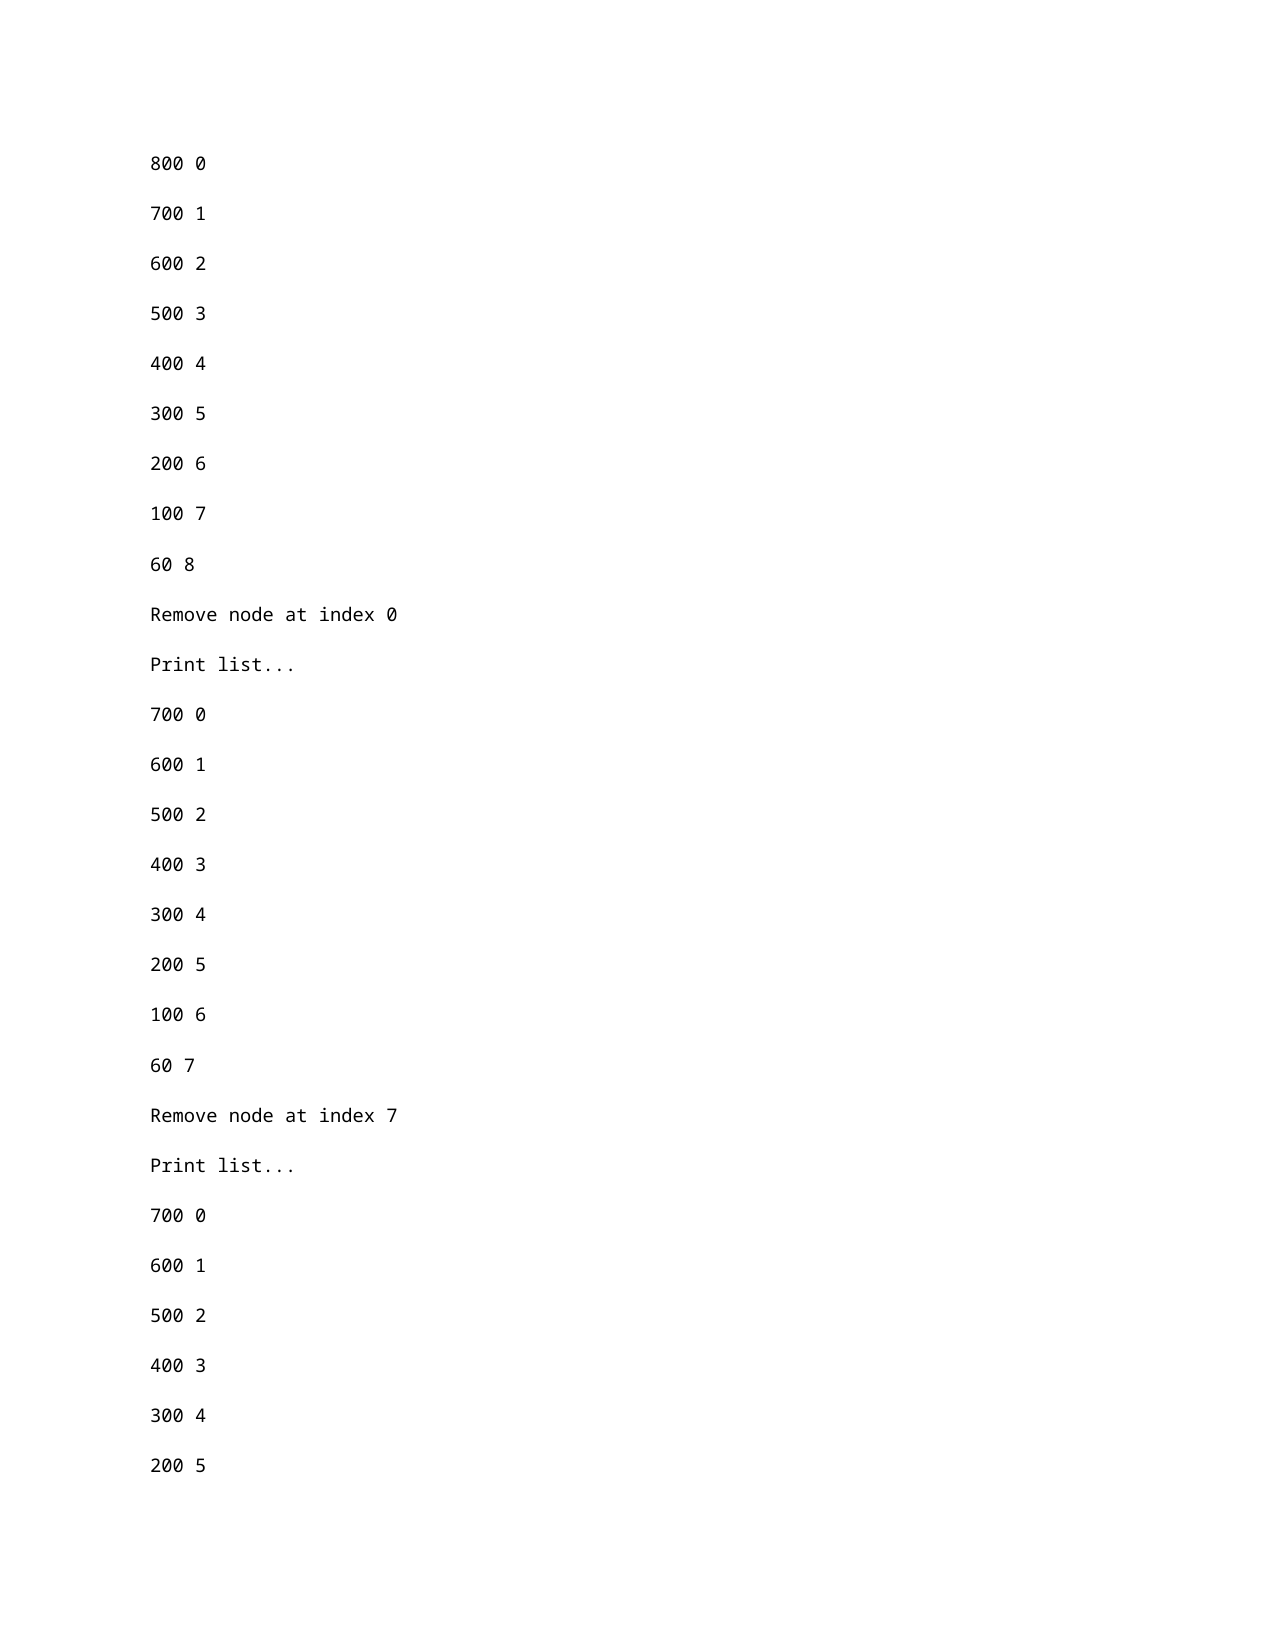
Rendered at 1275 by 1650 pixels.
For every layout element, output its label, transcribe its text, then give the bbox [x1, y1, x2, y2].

text 700 0 [150, 1202, 1125, 1228]
text 60 7 [150, 1052, 1125, 1077]
text 200 5 [150, 1453, 1125, 1478]
text 200 6 [150, 451, 1125, 476]
text Remove node at index 7 [150, 1102, 1125, 1127]
text 400 3 [150, 1352, 1125, 1378]
text Print list... [150, 651, 1125, 677]
text 600 1 [150, 751, 1125, 777]
text 700 1 [150, 200, 1125, 226]
text 60 8 [150, 551, 1125, 576]
text 500 2 [150, 801, 1125, 827]
text 600 1 [150, 1252, 1125, 1278]
text 300 4 [150, 1403, 1125, 1428]
text Remove node at index 0 [150, 601, 1125, 626]
text 500 3 [150, 300, 1125, 326]
text 700 0 [150, 701, 1125, 727]
text 200 5 [150, 952, 1125, 977]
text 300 4 [150, 902, 1125, 927]
text 400 3 [150, 851, 1125, 877]
text 400 4 [150, 350, 1125, 376]
text 800 0 [150, 150, 1125, 176]
text 300 5 [150, 401, 1125, 426]
text Print list... [150, 1152, 1125, 1178]
text 600 2 [150, 250, 1125, 276]
text 100 6 [150, 1002, 1125, 1027]
text 500 2 [150, 1302, 1125, 1328]
text 100 7 [150, 501, 1125, 526]
